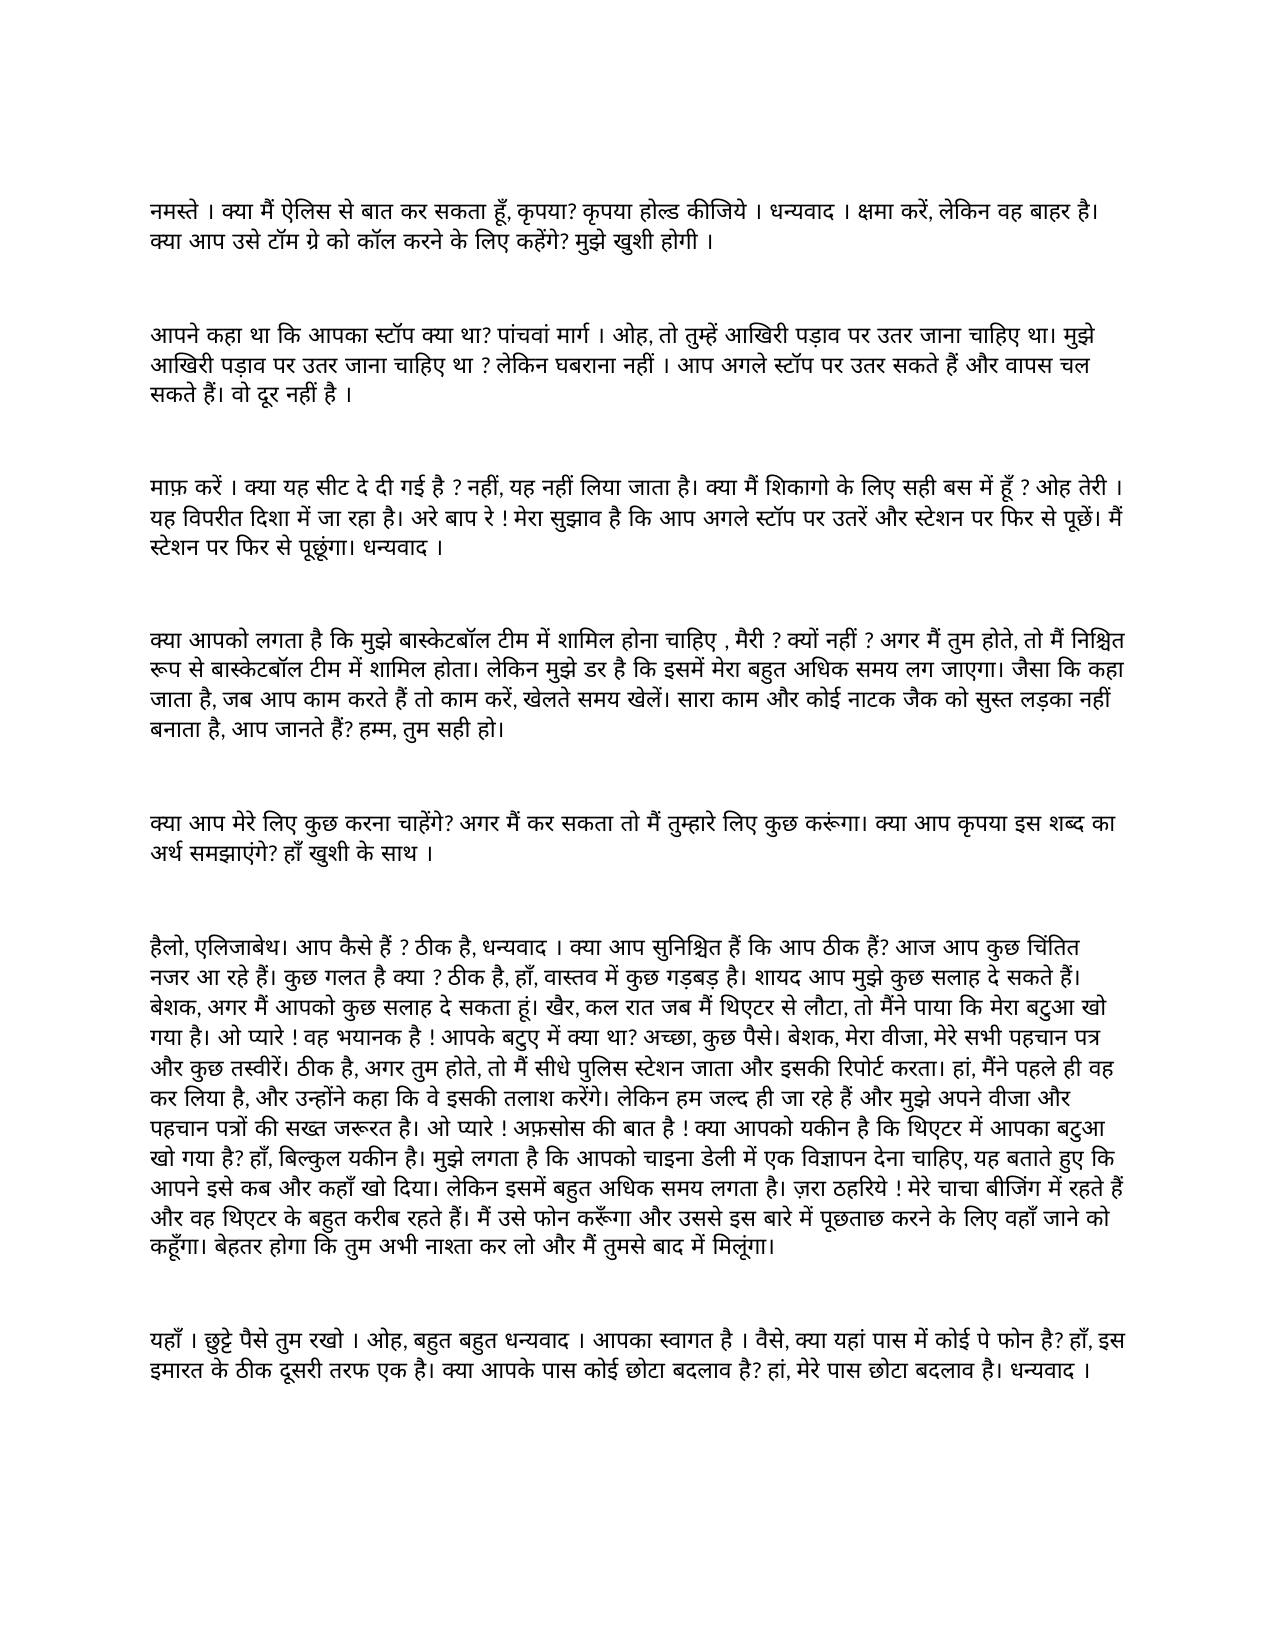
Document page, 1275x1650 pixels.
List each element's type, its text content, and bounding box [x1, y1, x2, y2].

text क्या आपको लगता है कि मुझे बास्केटबॉल टीम में शामिल होना चाहिए , मैरी ? क्यों नहीं ? अगर मैं तुम होते, तो मैं निश्चित रूप से बास्केटबॉल टीम में शामिल होता। लेकिन मुझे डर है कि इसमें मेरा बहुत अधिक समय लग जाएगा। जैसा कि कहा जाता है, जब आप काम करते हैं तो काम करें, खेलते समय खेलें। सारा काम और कोई नाटक जैक को सुस्त लड़का नहीं बनाता है, आप जानते हैं? हम्म, तुम सही हो। [150, 626, 1125, 743]
text हैलो, एलिजाबेथ। आप कैसे हैं ? ठीक है, धन्यवाद । क्या आप सुनिश्चित हैं कि आप ठीक हैं? आज आप कुछ चिंतित नजर आ रहे हैं। कुछ गलत है क्या ? ठीक है, हाँ, वास्तव में कुछ गड़बड़ है। शायद आप मुझे कुछ सलाह दे सकते हैं। बेशक, अगर मैं आपको कुछ सलाह दे सकता हूं। खैर, कल रात जब मैं थिएटर से लौटा, तो मैंने पाया कि मेरा बटुआ खो गया है। ओ प्यारे ! वह भयानक है ! आपके बटुए में क्या था? अच्छा, कुछ पैसे। बेशक, मेरा वीजा, मेरे सभी पहचान पत्र और कुछ तस्वीरें। ठीक है, अगर तुम होते, तो मैं सीधे पुलिस स्टेशन जाता और इसकी रिपोर्ट करता। हां, मैंने पहले ही वह कर लिया है, और उन्होंने कहा कि वे इसकी तलाश करेंगे। लेकिन हम जल्द ही जा रहे हैं और मुझे अपने वीजा और पहचान पत्रों की सख्त जरूरत है। ओ प्यारे ! अफ़सोस की बात है ! क्या आपको यकीन है कि थिएटर में आपका बटुआ खो गया है? हाँ, बिल्कुल यकीन है। मुझे लगता है कि आपको चाइना डेली में एक विज्ञापन देना चाहिए, यह बताते हुए कि आपने इसे कब और कहाँ खो दिया। लेकिन इसमें बहुत अधिक समय लगता है। ज़रा ठहरिये ! मेरे चाचा बीजिंग में रहते हैं और वह थिएटर के बहुत करीब रहते हैं। मैं उसे फोन करूँगा और उससे इस बारे में पूछताछ करने के लिए वहाँ जाने को कहूँगा। बेहतर होगा कि तुम अभी नाश्ता कर लो और मैं तुमसे बाद में मिलूंगा। [150, 933, 1125, 1260]
text यहाँ । छुट्टे पैसे तुम रखो । ओह, बहुत बहुत धन्यवाद । आपका स्वागत है । वैसे, क्या यहां पास में कोई पे फोन है? हाँ, इस इमारत के ठीक दूसरी तरफ एक है। क्या आपके पास कोई छोटा बदलाव है? हां, मेरे पास छोटा बदलाव है। धन्यवाद । [150, 1326, 1125, 1384]
text माफ़ करें । क्या यह सीट दे दी गई है ? नहीं, यह नहीं लिया जाता है। क्या मैं शिकागो के लिए सही बस में हूँ ? ओह तेरी । यह विपरीत दिशा में जा रहा है। अरे बाप रे ! मेरा सुझाव है कि आप अगले स्टॉप पर उतरें और स्टेशन पर फिर से पूछें। मैं स्टेशन पर फिर से पूछूंगा। धन्यवाद । [150, 473, 1125, 560]
text क्या आप मेरे लिए कुछ करना चाहेंगे? अगर मैं कर सकता तो मैं तुम्हारे लिए कुछ करूंगा। क्या आप कृपया इस शब्द का अर्थ समझाएंगे? हाँ खुशी के साथ । [150, 809, 1125, 867]
text नमस्ते । क्या मैं ऐलिस से बात कर सकता हूँ, कृपया? कृपया होल्ड कीजिये । धन्यवाद । क्षमा करें, लेकिन वह बाहर है। क्या आप उसे टॉम ग्रे को कॉल करने के लिए कहेंगे? मुझे खुशी होगी । [150, 197, 1125, 255]
text आपने कहा था कि आपका स्टॉप क्या था? पांचवां मार्ग । ओह, तो तुम्हें आखिरी पड़ाव पर उतर जाना चाहिए था। मुझे आखिरी पड़ाव पर उतर जाना चाहिए था ? लेकिन घबराना नहीं । आप अगले स्टॉप पर उतर सकते हैं और वापस चल सकते हैं। वो दूर नहीं है । [150, 321, 1125, 408]
